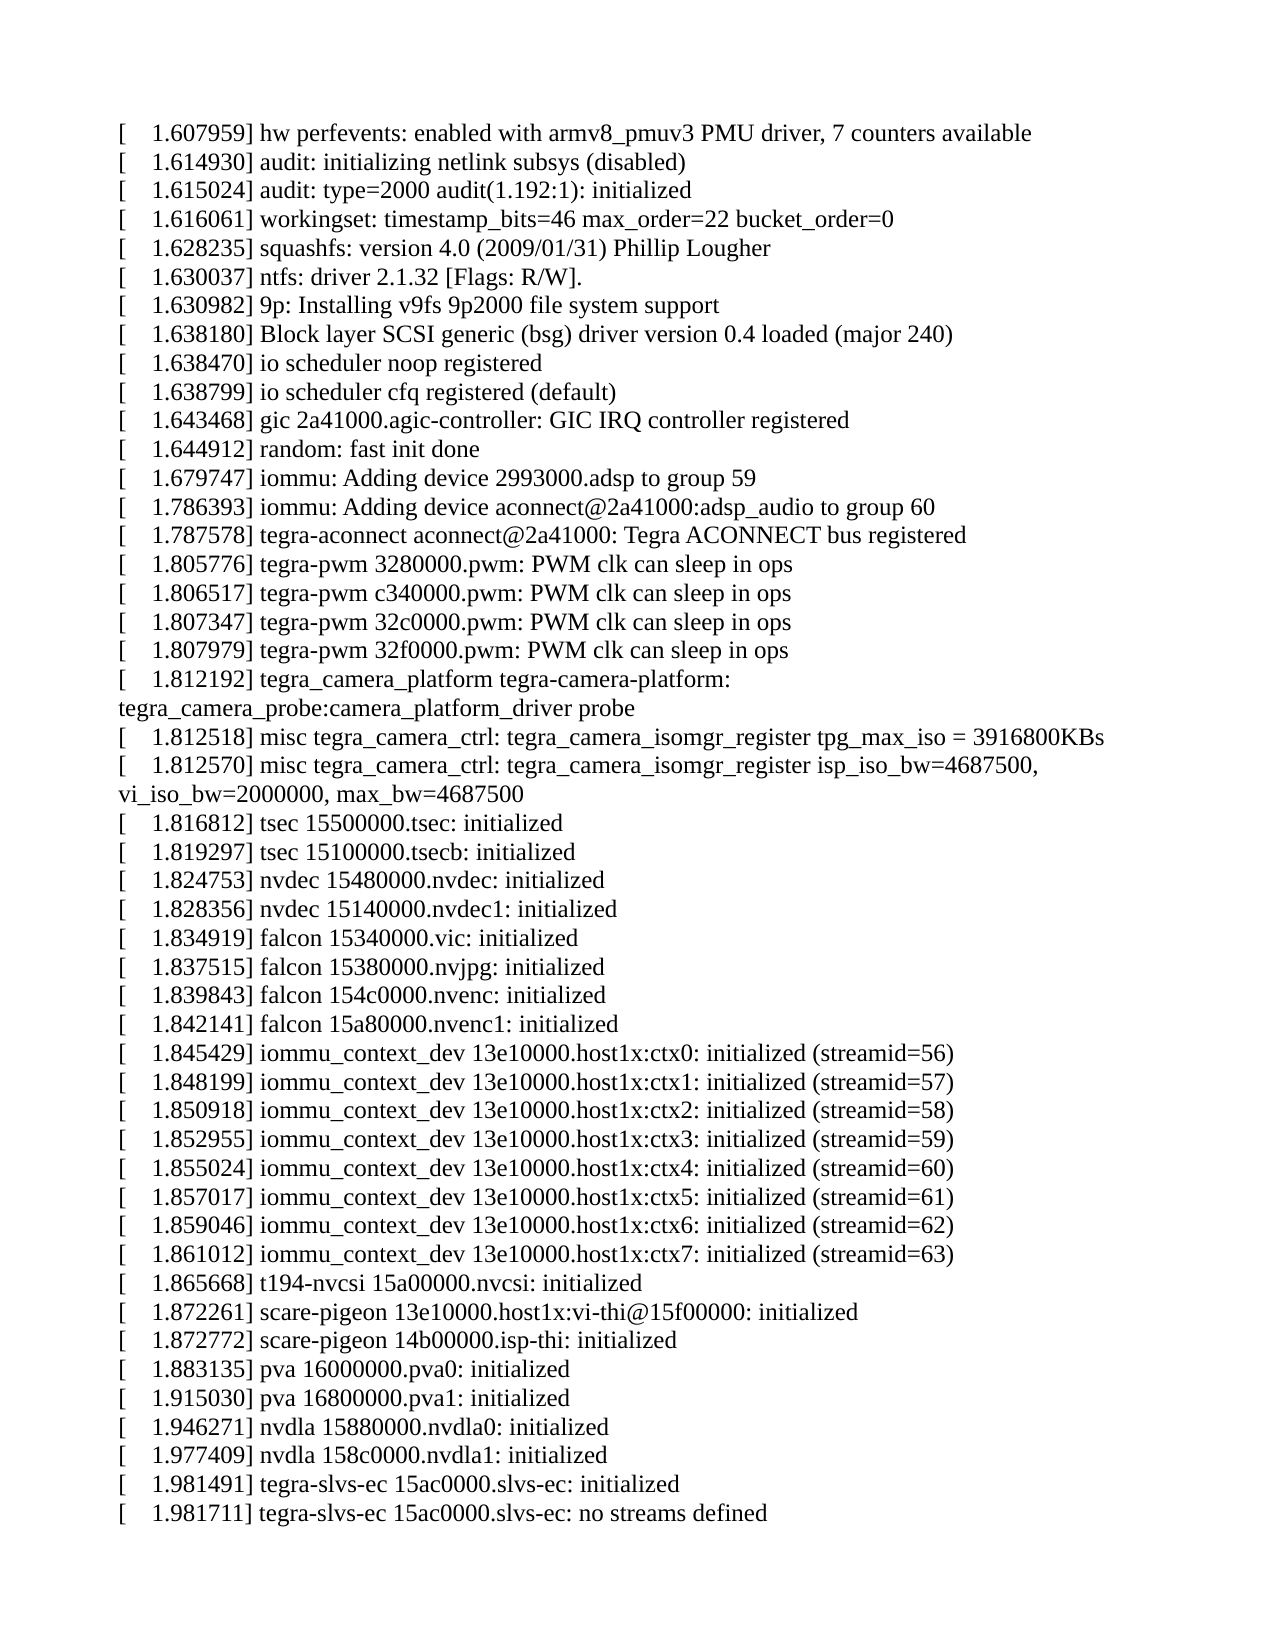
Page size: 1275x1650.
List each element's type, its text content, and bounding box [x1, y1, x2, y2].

text [ 1.839843] falcon 154c0000.nvenc: initialized [118, 981, 1157, 1009]
text [ 1.977409] nvdla 158c0000.nvdla1: initialized [118, 1441, 1157, 1469]
text [ 1.630982] 9p: Installing v9fs 9p2000 file system support [118, 291, 1157, 319]
text [ 1.848199] iommu_context_dev 13e10000.host1x:ctx1: initialized (streamid=57) [118, 1067, 1157, 1096]
text [ 1.638180] Block layer SCSI generic (bsg) driver version 0.4 loaded (major 240) [118, 319, 1157, 348]
text [ 1.812570] misc tegra_camera_ctrl: tegra_camera_isomgr_register isp_iso_bw=4687500, vi_iso_bw=2000000, max_bw=4687500 [118, 751, 1157, 808]
text [ 1.607959] hw perfevents: enabled with armv8_pmuv3 PMU driver, 7 counters available [118, 118, 1157, 147]
text [ 1.806517] tegra-pwm c340000.pwm: PWM clk can sleep in ops [118, 578, 1157, 607]
text [ 1.981491] tegra-slvs-ec 15ac0000.slvs-ec: initialized [118, 1469, 1157, 1498]
text [ 1.865668] t194-nvcsi 15a00000.nvcsi: initialized [118, 1268, 1157, 1297]
text [ 1.857017] iommu_context_dev 13e10000.host1x:ctx5: initialized (streamid=61) [118, 1182, 1157, 1211]
text [ 1.614930] audit: initializing netlink subsys (disabled) [118, 147, 1157, 176]
text [ 1.852955] iommu_context_dev 13e10000.host1x:ctx3: initialized (streamid=59) [118, 1124, 1157, 1153]
text [ 1.812518] misc tegra_camera_ctrl: tegra_camera_isomgr_register tpg_max_iso = 3916800KBs [118, 722, 1157, 751]
text [ 1.859046] iommu_context_dev 13e10000.host1x:ctx6: initialized (streamid=62) [118, 1211, 1157, 1239]
text [ 1.638799] io scheduler cfq registered (default) [118, 377, 1157, 406]
text [ 1.981711] tegra-slvs-ec 15ac0000.slvs-ec: no streams defined [118, 1498, 1157, 1527]
text [ 1.786393] iommu: Adding device aconnect@2a41000:adsp_audio to group 60 [118, 492, 1157, 521]
text [ 1.946271] nvdla 15880000.nvdla0: initialized [118, 1412, 1157, 1441]
text [ 1.805776] tegra-pwm 3280000.pwm: PWM clk can sleep in ops [118, 549, 1157, 578]
text [ 1.861012] iommu_context_dev 13e10000.host1x:ctx7: initialized (streamid=63) [118, 1239, 1157, 1268]
text [ 1.628235] squashfs: version 4.0 (2009/01/31) Phillip Lougher [118, 233, 1157, 262]
text [ 1.828356] nvdec 15140000.nvdec1: initialized [118, 894, 1157, 923]
text [ 1.630037] ntfs: driver 2.1.32 [Flags: R/W]. [118, 262, 1157, 291]
text [ 1.679747] iommu: Adding device 2993000.adsp to group 59 [118, 463, 1157, 492]
text [ 1.638470] io scheduler noop registered [118, 348, 1157, 377]
text [ 1.643468] gic 2a41000.agic-controller: GIC IRQ controller registered [118, 406, 1157, 434]
text [ 1.855024] iommu_context_dev 13e10000.host1x:ctx4: initialized (streamid=60) [118, 1153, 1157, 1182]
text [ 1.872261] scare-pigeon 13e10000.host1x:vi-thi@15f00000: initialized [118, 1297, 1157, 1326]
text [ 1.915030] pva 16800000.pva1: initialized [118, 1383, 1157, 1412]
text [ 1.787578] tegra-aconnect aconnect@2a41000: Tegra ACONNECT bus registered [118, 521, 1157, 549]
text [ 1.850918] iommu_context_dev 13e10000.host1x:ctx2: initialized (streamid=58) [118, 1096, 1157, 1124]
text [ 1.872772] scare-pigeon 14b00000.isp-thi: initialized [118, 1326, 1157, 1354]
text [ 1.837515] falcon 15380000.nvjpg: initialized [118, 952, 1157, 981]
text [ 1.845429] iommu_context_dev 13e10000.host1x:ctx0: initialized (streamid=56) [118, 1038, 1157, 1067]
text [ 1.824753] nvdec 15480000.nvdec: initialized [118, 866, 1157, 894]
text [ 1.807979] tegra-pwm 32f0000.pwm: PWM clk can sleep in ops [118, 636, 1157, 664]
text [ 1.883135] pva 16000000.pva0: initialized [118, 1354, 1157, 1383]
text [ 1.834919] falcon 15340000.vic: initialized [118, 923, 1157, 952]
text [ 1.807347] tegra-pwm 32c0000.pwm: PWM clk can sleep in ops [118, 607, 1157, 636]
text [ 1.812192] tegra_camera_platform tegra-camera-platform: tegra_camera_probe:camera_platform_driver probe [118, 664, 1157, 722]
text [ 1.616061] workingset: timestamp_bits=46 max_order=22 bucket_order=0 [118, 204, 1157, 233]
text [ 1.842141] falcon 15a80000.nvenc1: initialized [118, 1009, 1157, 1038]
text [ 1.819297] tsec 15100000.tsecb: initialized [118, 837, 1157, 866]
text [ 1.615024] audit: type=2000 audit(1.192:1): initialized [118, 176, 1157, 204]
text [ 1.816812] tsec 15500000.tsec: initialized [118, 808, 1157, 837]
text [ 1.644912] random: fast init done [118, 434, 1157, 463]
